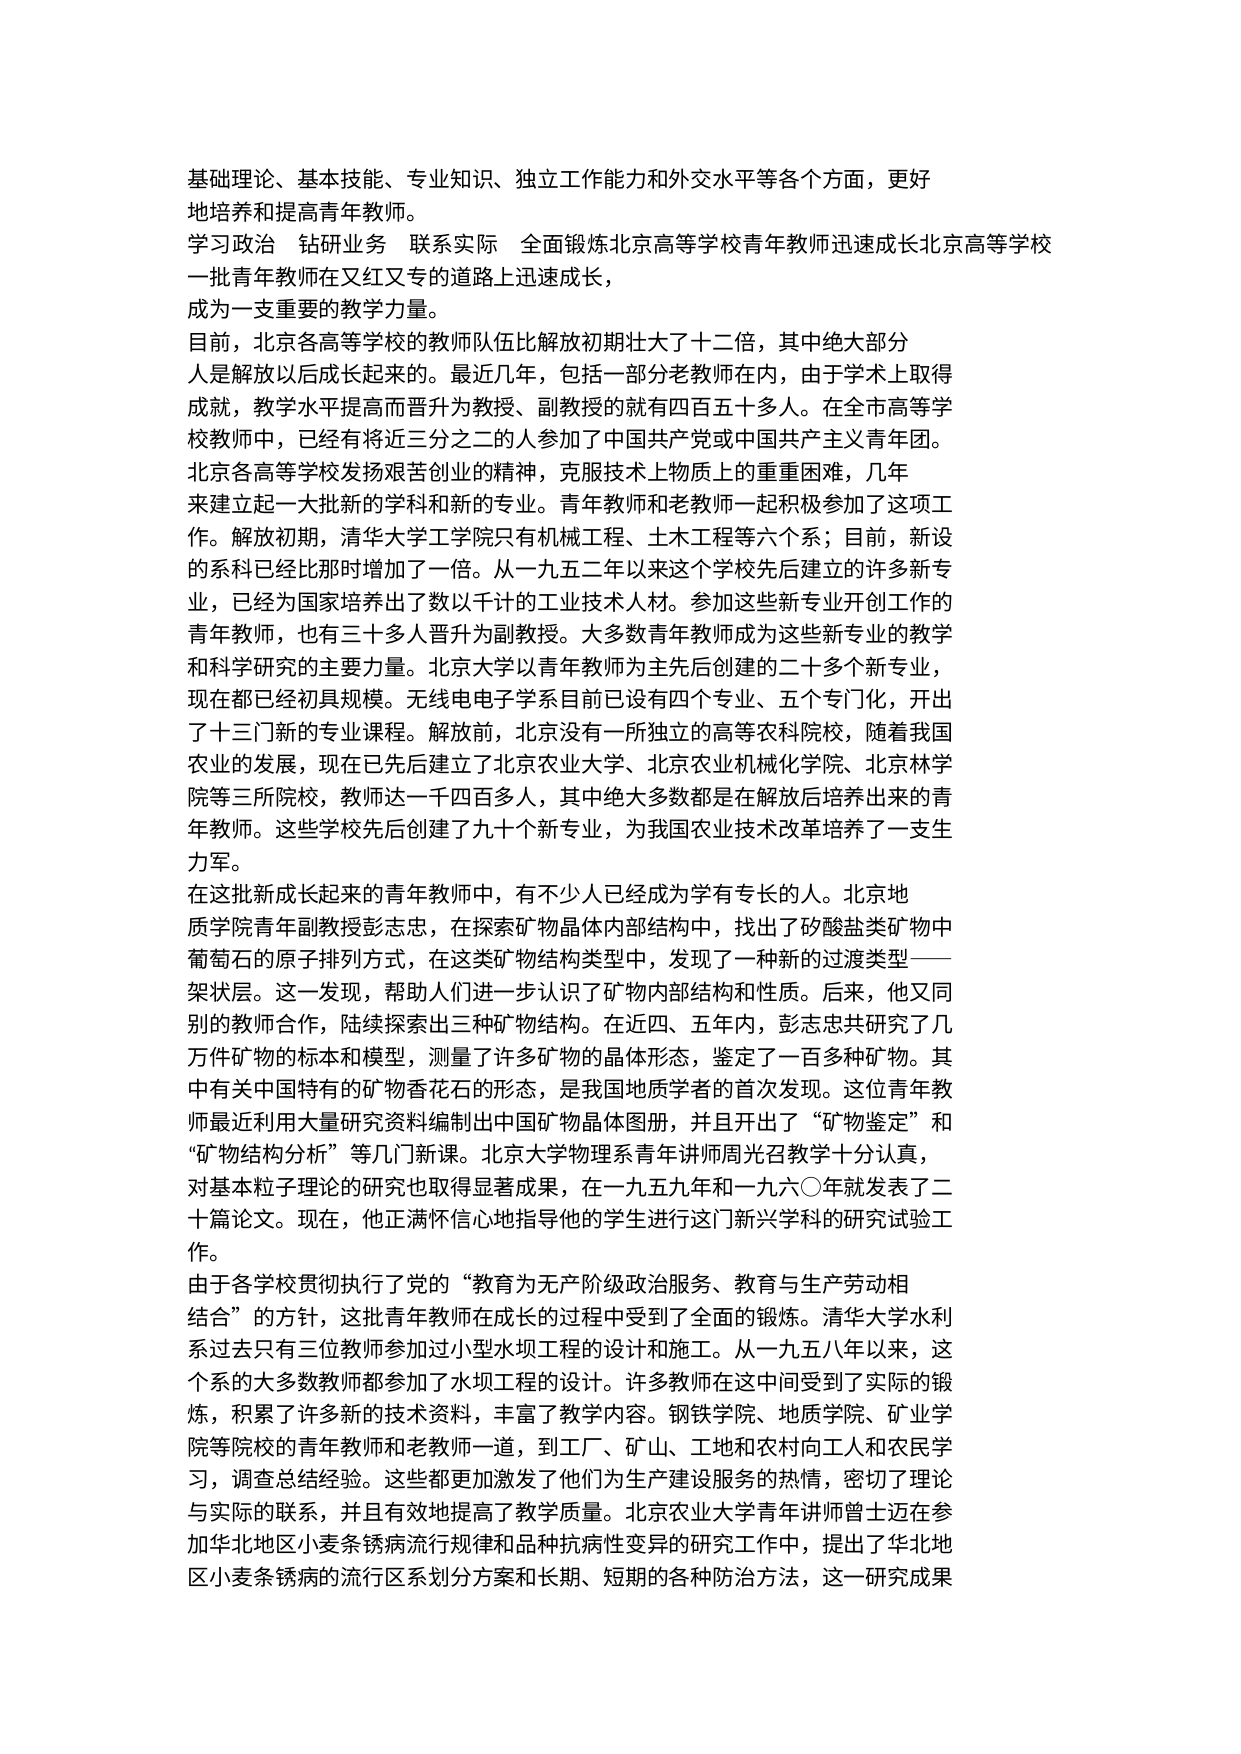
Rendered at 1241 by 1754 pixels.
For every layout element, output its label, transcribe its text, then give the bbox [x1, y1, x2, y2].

text 十篇论文。现在，他正满怀信心地指导他的学生进行这门新兴学科的研究试验工 [187, 1202, 1053, 1234]
text 目前，北京各高等学校的教师队伍比解放初期壮大了十二倍，其中绝大部分 [187, 324, 1053, 357]
text 架状层。这一发现，帮助人们进一步认识了矿物内部结构和性质。后来，他又同 [187, 974, 1053, 1007]
text 院等三所院校，教师达一千四百多人，其中绝大多数都是在解放后培养出来的青 [187, 779, 1053, 812]
text 地培养和提高青年教师。 [187, 194, 1053, 227]
text 业，已经为国家培养出了数以千计的工业技术人材。参加这些新专业开创工作的 [187, 584, 1053, 617]
text 年教师。这些学校先后创建了九十个新专业，为我国农业技术改革培养了一支生 [187, 812, 1053, 844]
text 人是解放以后成长起来的。最近几年，包括一部分老教师在内，由于学术上取得 [187, 357, 1053, 389]
text 成为一支重要的教学力量。 [187, 292, 1053, 324]
text 来建立起一大批新的学科和新的专业。青年教师和老教师一起积极参加了这项工 [187, 487, 1053, 519]
text 的系科已经比那时增加了一倍。从一九五二年以来这个学校先后建立的许多新专 [187, 552, 1053, 584]
text 葡萄石的原子排列方式，在这类矿物结构类型中，发现了一种新的过渡类型—— [187, 942, 1053, 974]
text 区小麦条锈病的流行区系划分方案和长期、短期的各种防治方法，这一研究成果 [187, 1559, 1053, 1592]
text 结合”的方针，这批青年教师在成长的过程中受到了全面的锻炼。清华大学水利 [187, 1299, 1053, 1332]
text 中有关中国特有的矿物香花石的形态，是我国地质学者的首次发现。这位青年教 [187, 1072, 1053, 1104]
text 个系的大多数教师都参加了水坝工程的设计。许多教师在这中间受到了实际的锻 [187, 1364, 1053, 1397]
text 校教师中，已经有将近三分之二的人参加了中国共产党或中国共产主义青年团。 [187, 422, 1053, 454]
text 和科学研究的主要力量。北京大学以青年教师为主先后创建的二十多个新专业， [187, 649, 1053, 682]
text 力军。 [187, 844, 1053, 877]
text 师最近利用大量研究资料编制出中国矿物晶体图册，并且开出了“矿物鉴定”和 [187, 1104, 1053, 1137]
text 在这批新成长起来的青年教师中，有不少人已经成为学有专长的人。北京地 [187, 877, 1053, 909]
text 现在都已经初具规模。无线电电子学系目前已设有四个专业、五个专门化，开出 [187, 682, 1053, 714]
text 万件矿物的标本和模型，测量了许多矿物的晶体形态，鉴定了一百多种矿物。其 [187, 1039, 1053, 1072]
text 由于各学校贯彻执行了党的“教育为无产阶级政治服务、教育与生产劳动相 [187, 1267, 1053, 1299]
text 与实际的联系，并且有效地提高了教学质量。北京农业大学青年讲师曾士迈在参 [187, 1494, 1053, 1527]
text 系过去只有三位教师参加过小型水坝工程的设计和施工。从一九五八年以来，这 [187, 1332, 1053, 1364]
text 习，调查总结经验。这些都更加激发了他们为生产建设服务的热情，密切了理论 [187, 1462, 1053, 1494]
text 了十三门新的专业课程。解放前，北京没有一所独立的高等农科院校，随着我国 [187, 714, 1053, 747]
text 作。解放初期，清华大学工学院只有机械工程、土木工程等六个系；目前，新设 [187, 519, 1053, 552]
text 院等院校的青年教师和老教师一道，到工厂、矿山、工地和农村向工人和农民学 [187, 1429, 1053, 1462]
text 炼，积累了许多新的技术资料，丰富了教学内容。钢铁学院、地质学院、矿业学 [187, 1397, 1053, 1429]
text 基础理论、基本技能、专业知识、独立工作能力和外交水平等各个方面，更好 [187, 162, 1053, 194]
text 对基本粒子理论的研究也取得显著成果，在一九五九年和一九六○年就发表了二 [187, 1169, 1053, 1202]
text 加华北地区小麦条锈病流行规律和品种抗病性变异的研究工作中，提出了华北地 [187, 1527, 1053, 1559]
text 作。 [187, 1234, 1053, 1267]
text 成就，教学水平提高而晋升为教授、副教授的就有四百五十多人。在全市高等学 [187, 389, 1053, 422]
text 学习政治 钻研业务 联系实际 全面锻炼北京高等学校青年教师迅速成长北京高等学校一批青年教师在又红又专的道路上迅速成长， [187, 227, 1053, 292]
text 质学院青年副教授彭志忠，在探索矿物晶体内部结构中，找出了矽酸盐类矿物中 [187, 909, 1053, 942]
text “矿物结构分析”等几门新课。北京大学物理系青年讲师周光召教学十分认真， [187, 1137, 1053, 1169]
text 青年教师，也有三十多人晋升为副教授。大多数青年教师成为这些新专业的教学 [187, 617, 1053, 649]
text 农业的发展，现在已先后建立了北京农业大学、北京农业机械化学院、北京林学 [187, 747, 1053, 779]
text 北京各高等学校发扬艰苦创业的精神，克服技术上物质上的重重困难，几年 [187, 454, 1053, 487]
text 别的教师合作，陆续探索出三种矿物结构。在近四、五年内，彭志忠共研究了几 [187, 1007, 1053, 1039]
